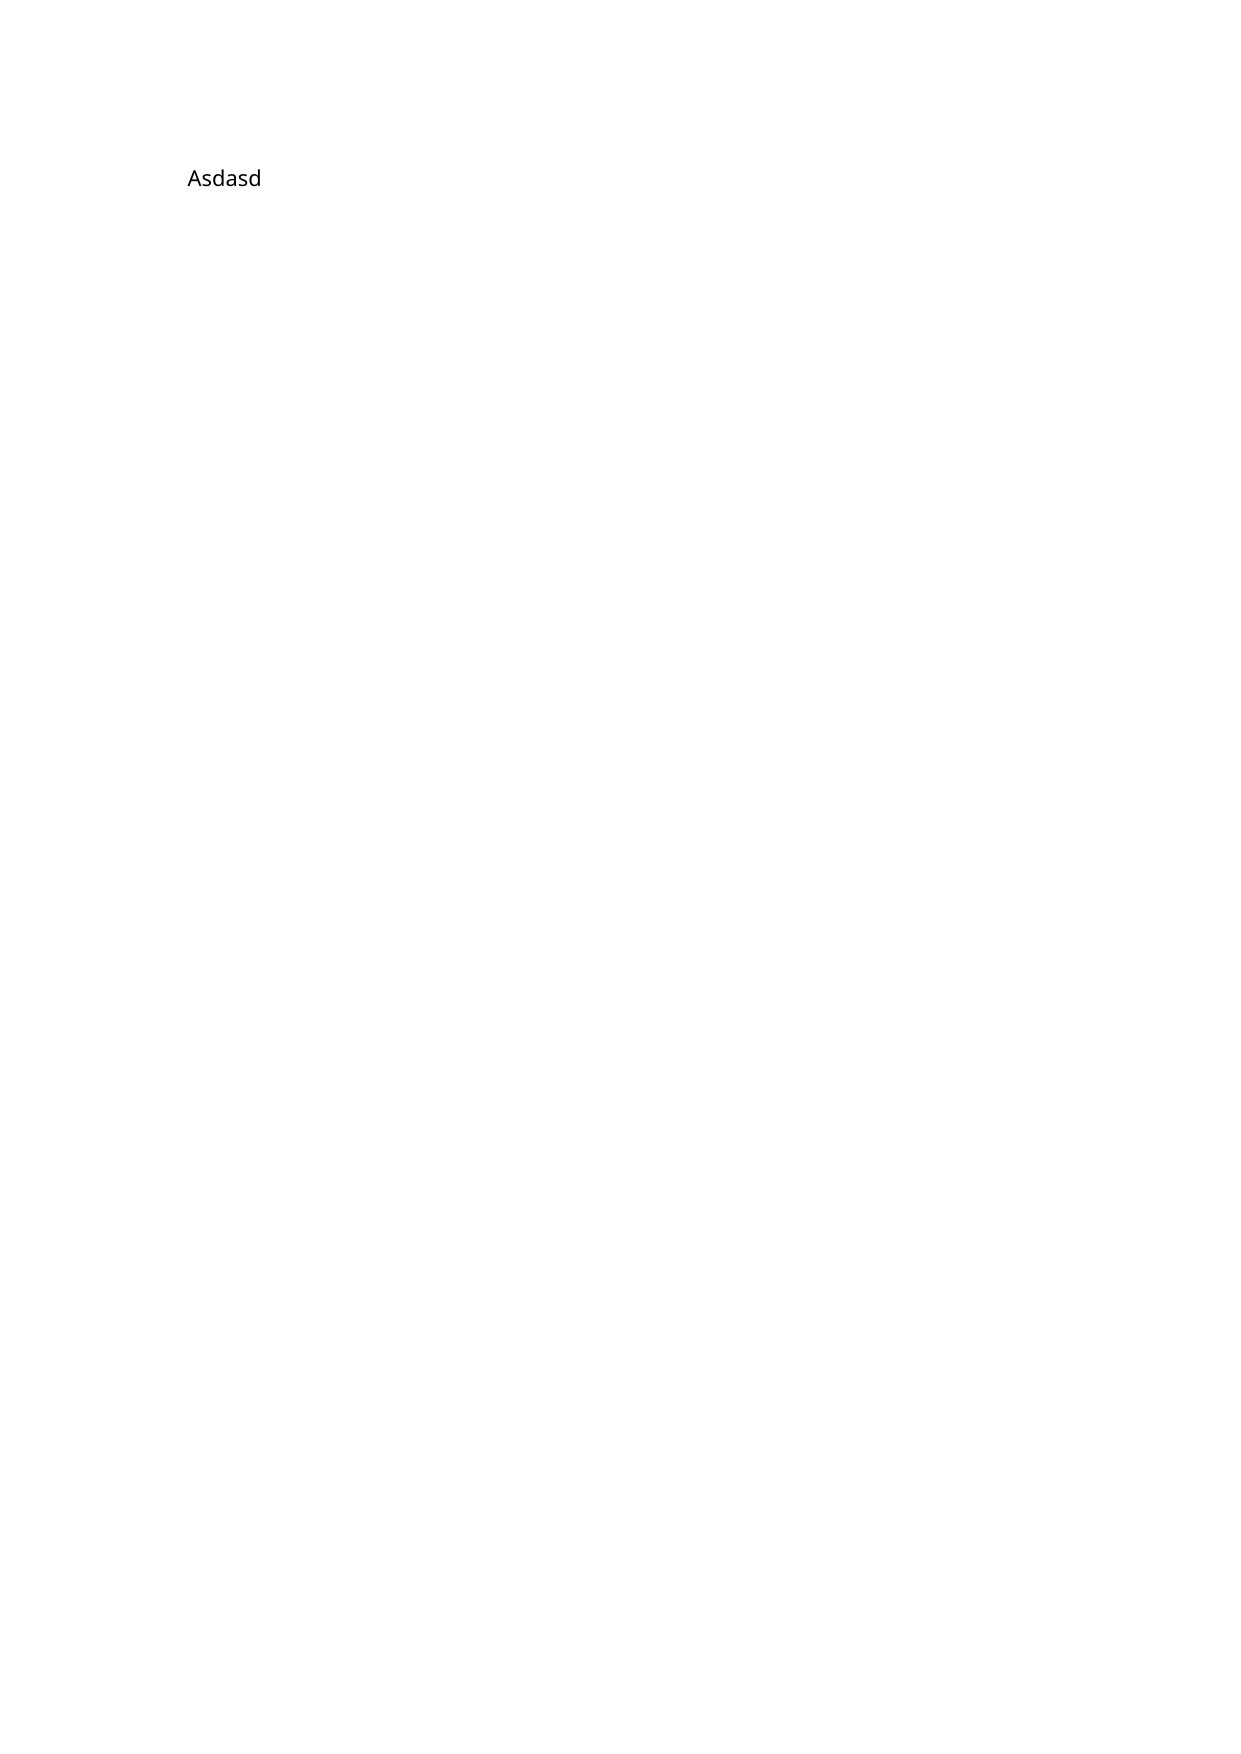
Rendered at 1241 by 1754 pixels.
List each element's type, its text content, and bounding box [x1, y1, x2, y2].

text Asdasd [187, 162, 1053, 194]
